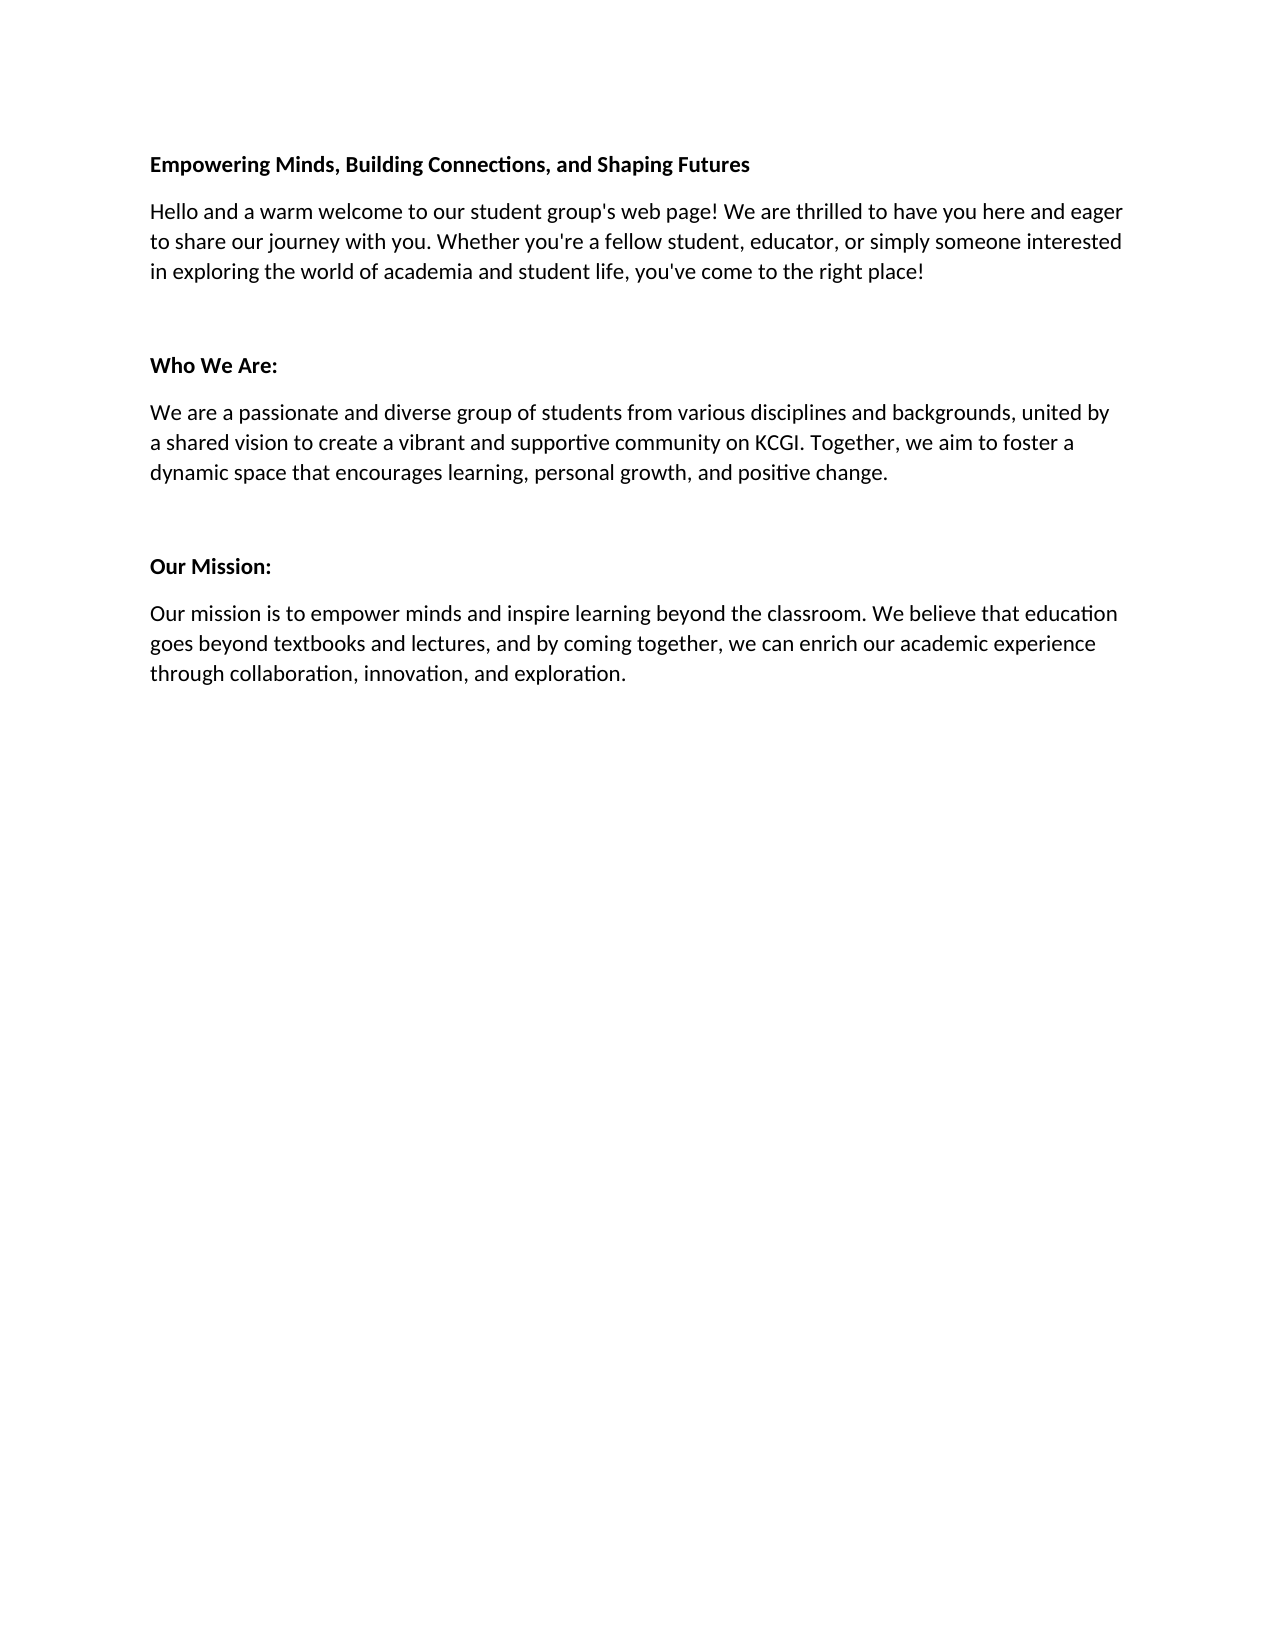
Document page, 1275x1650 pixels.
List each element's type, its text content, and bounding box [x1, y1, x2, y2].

text We are a passionate and diverse group of students from various disciplines and backgrounds, united by a shared vision to create a vibrant and supportive community on KCGI. Together, we aim to foster a dynamic space that encourages learning, personal growth, and positive change. [150, 398, 1125, 486]
text Our mission is to empower minds and inspire learning beyond the classroom. We believe that education goes beyond textbooks and lectures, and by coming together, we can enrich our academic experience through collaboration, innovation, and exploration. [150, 599, 1125, 687]
text Our Mission: [150, 552, 1125, 580]
text Empowering Minds, Building Connections, and Shaping Futures [150, 150, 1125, 178]
text Hello and a warm welcome to our student group's web page! We are thrilled to have you here and eager to share our journey with you. Whether you're a fellow student, educator, or simply someone interested in exploring the world of academia and student life, you've come to the right place! [150, 197, 1125, 285]
text Who We Are: [150, 351, 1125, 379]
